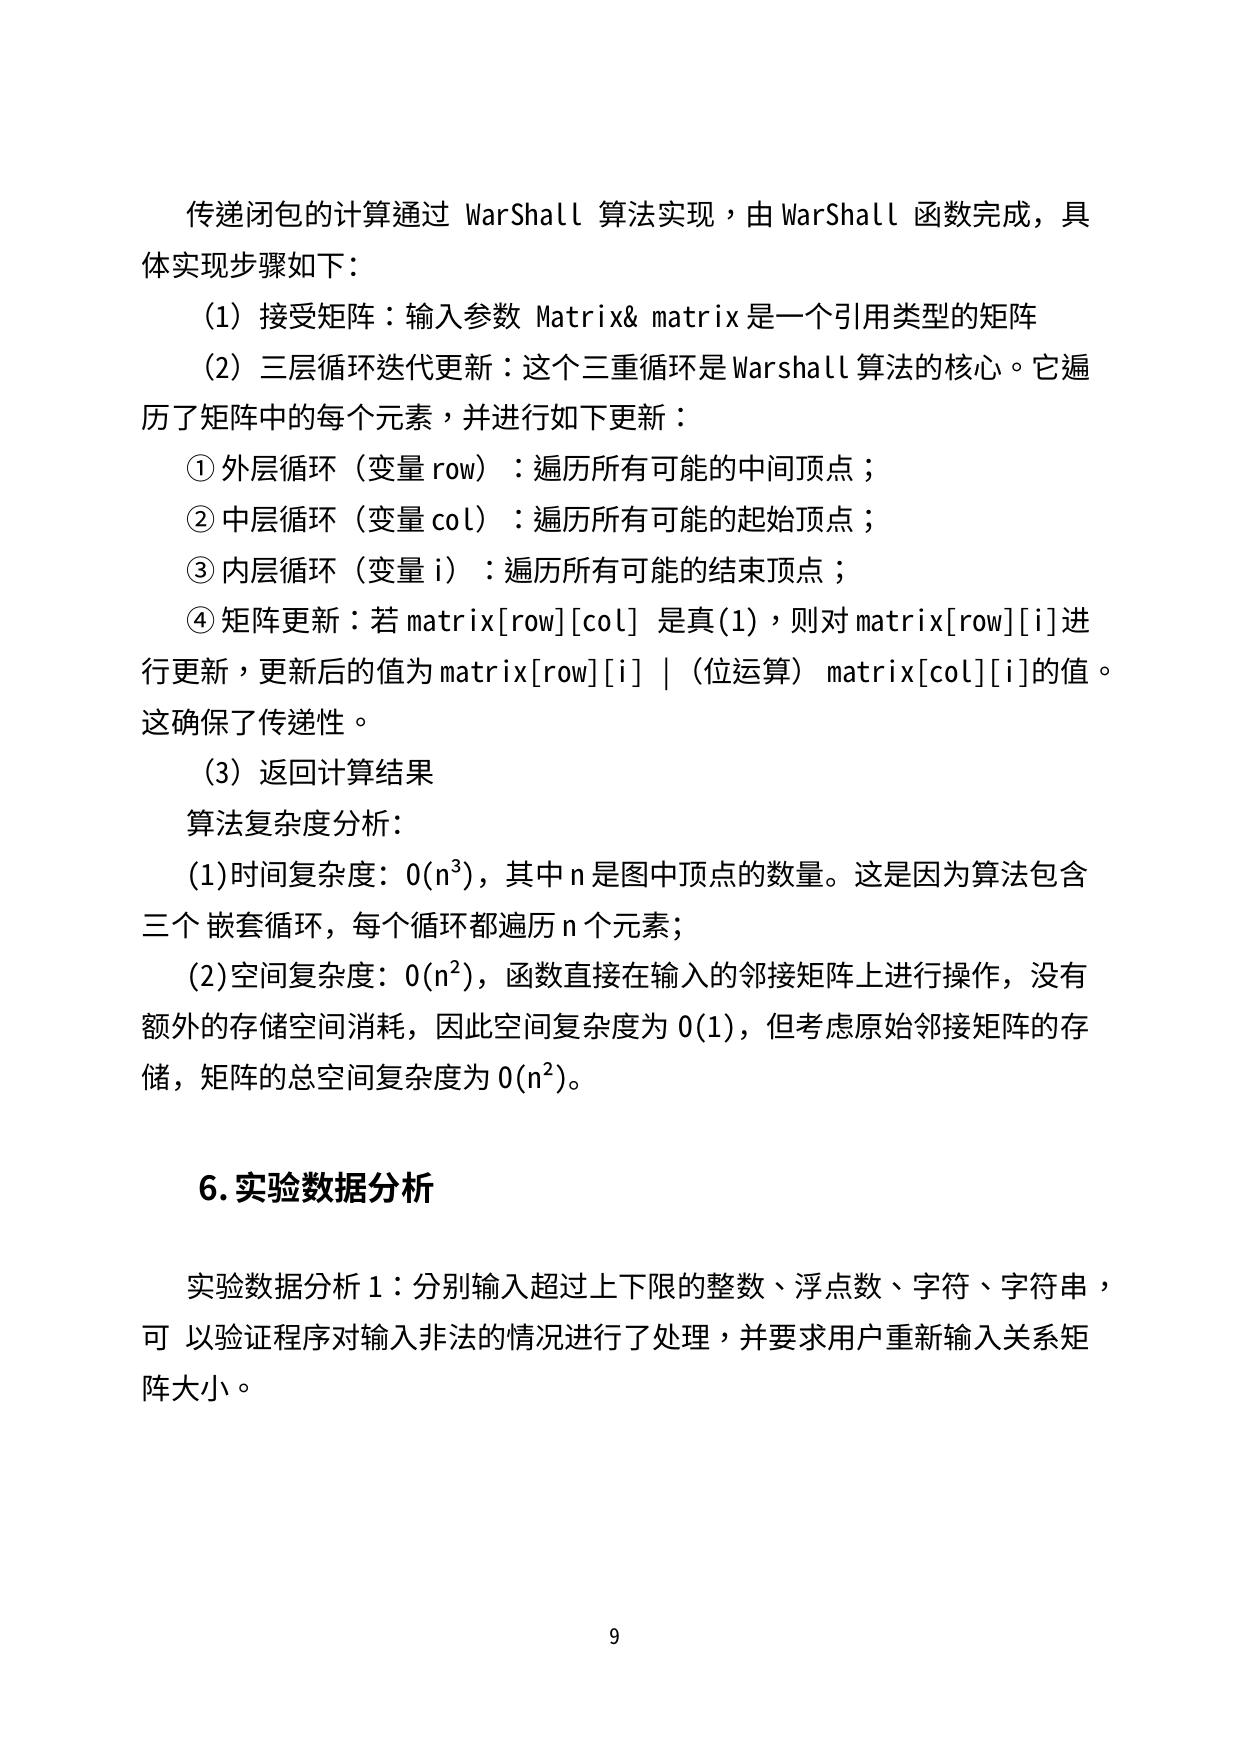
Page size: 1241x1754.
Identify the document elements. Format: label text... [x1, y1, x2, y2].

text （3）返回计算结果 [142, 750, 1090, 792]
text ④矩阵更新：若 matrix[row][col] 是真(1)，则对matrix[row][i]进行更新，更新后的值为matrix[row][i] |（位运算） matrix[col][i]的值。这确保了传递性。 [142, 598, 1090, 742]
list 实验数据分析 [199, 1162, 1090, 1210]
text ①外层循环（变量row）：遍历所有可能的中间顶点； [142, 446, 1090, 488]
text 实验数据分析1：分别输入超过上下限的整数、浮点数、字符、字符串，可 以验证程序对输入非法的情况进行了处理，并要求用户重新输入关系矩阵大小。 [142, 1264, 1090, 1408]
text 传递闭包的计算通过 WarShall 算法实现，由 WarShall 函数完成，具体实现步骤如下： [142, 192, 1090, 285]
text （1）接受矩阵：输入参数 Matrix& matrix是一个引用类型的矩阵 [142, 293, 1090, 336]
text （2）三层循环迭代更新：这个三重循环是Warshall算法的核心。它遍历了矩阵中的每个元素，并进行如下更新： [142, 344, 1090, 437]
text ②中层循环（变量col）：遍历所有可能的起始顶点； [142, 496, 1090, 539]
text ③内层循环（变量i）：遍历所有可能的结束顶点； [142, 547, 1090, 589]
text (1)时间复杂度：O(n³)，其中n是图中顶点的数量。这是因为算法包含三个 嵌套循环，每个循环都遍历n个元素； [142, 851, 1090, 944]
text (2)空间复杂度：O(n²)，函数直接在输入的邻接矩阵上进行操作，没有额外的存储空间消耗，因此空间复杂度为 O(1)，但考虑原始邻接矩阵的存储，矩阵的总空间复杂度为 O(n²)。 [142, 953, 1090, 1097]
text 算法复杂度分析： [142, 801, 1090, 843]
